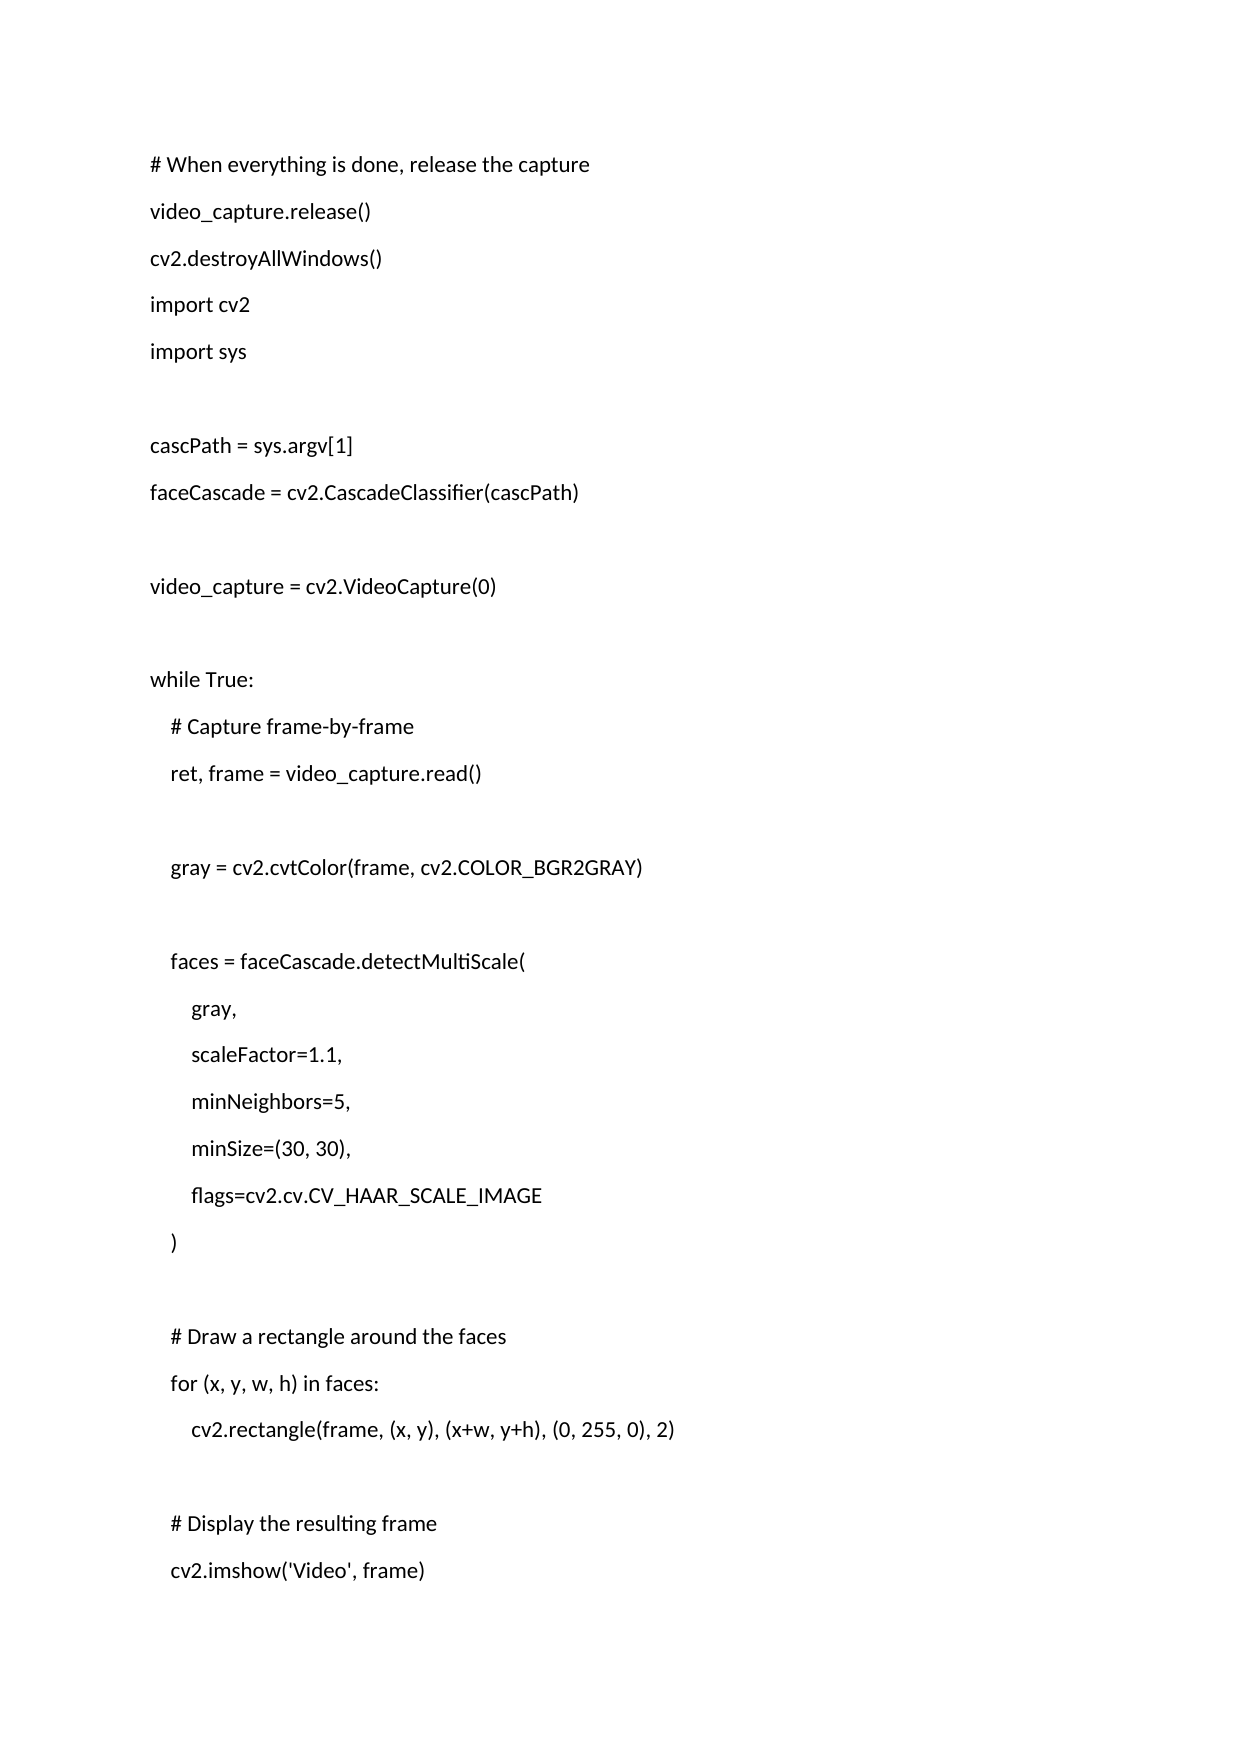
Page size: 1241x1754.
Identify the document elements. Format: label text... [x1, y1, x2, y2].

text # Display the resulting frame [150, 1509, 1090, 1537]
text # When everything is done, release the capture [150, 150, 1090, 178]
text cv2.rectangle(frame, (x, y), (x+w, y+h), (0, 255, 0), 2) [150, 1416, 1090, 1444]
text cascPath = sys.argv[1] [150, 431, 1090, 459]
text while True: [150, 666, 1090, 694]
text flags=cv2.cv.CV_HAAR_SCALE_IMAGE [150, 1181, 1090, 1209]
text gray = cv2.cvtColor(frame, cv2.COLOR_BGR2GRAY) [150, 853, 1090, 881]
text ret, frame = video_capture.read() [150, 759, 1090, 787]
text faces = faceCascade.detectMultiScale( [150, 947, 1090, 975]
text cv2.imshow('Video', frame) [150, 1556, 1090, 1584]
text gray, [150, 994, 1090, 1022]
text minSize=(30, 30), [150, 1134, 1090, 1162]
text for (x, y, w, h) in faces: [150, 1369, 1090, 1397]
text faceCascade = cv2.CascadeClassifier(cascPath) [150, 478, 1090, 506]
text cv2.destroyAllWindows() [150, 244, 1090, 272]
text scaleFactor=1.1, [150, 1041, 1090, 1069]
text import sys [150, 337, 1090, 366]
text ) [150, 1228, 1090, 1256]
text minNeighbors=5, [150, 1087, 1090, 1116]
text import cv2 [150, 291, 1090, 319]
text # Draw a rectangle around the faces [150, 1322, 1090, 1350]
text video_capture.release() [150, 197, 1090, 225]
text # Capture frame-by-frame [150, 712, 1090, 741]
text video_capture = cv2.VideoCapture(0) [150, 572, 1090, 600]
